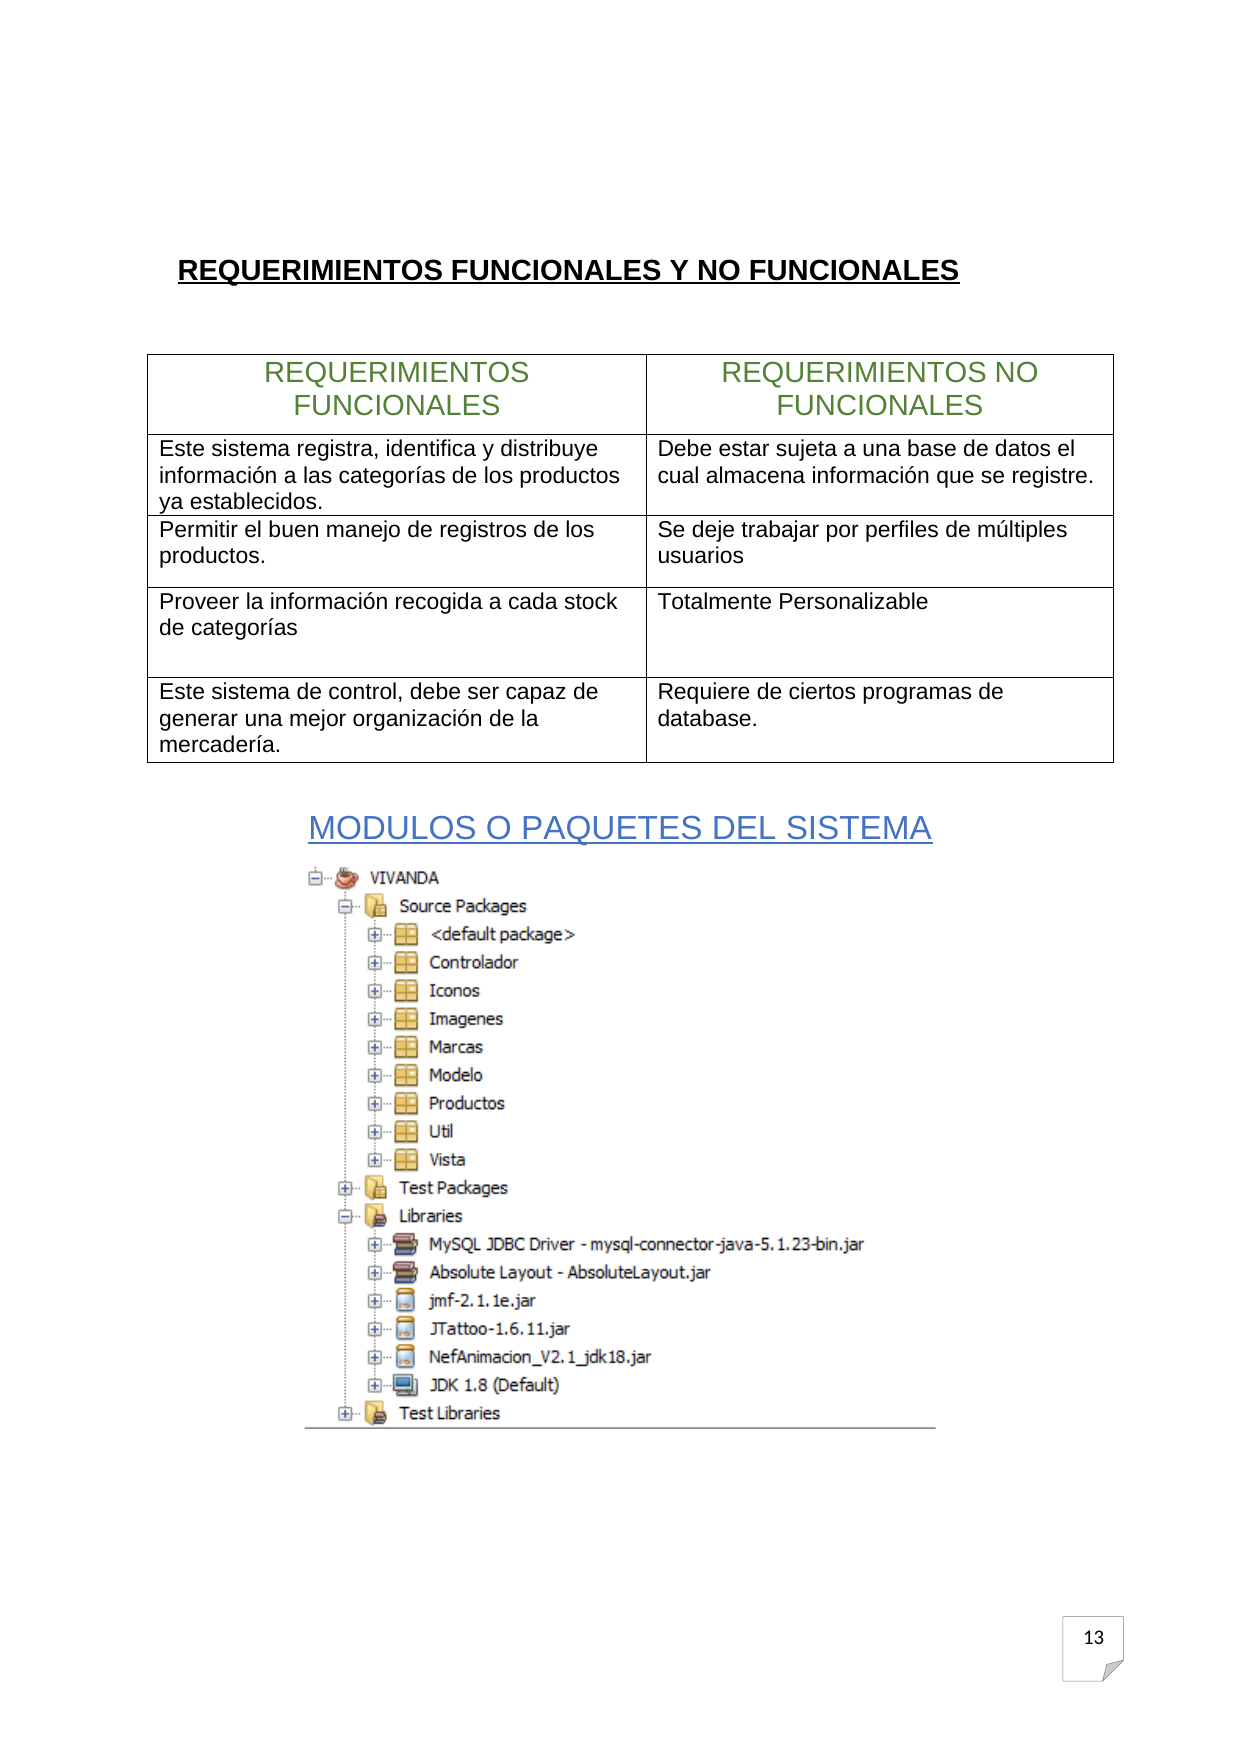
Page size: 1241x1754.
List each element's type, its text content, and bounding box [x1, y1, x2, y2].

table_cell Debe estar sujeta a una base de datos el cual almacena información que se registre. [647, 435, 1113, 514]
table_cell Este sistema registra, identifica y distribuye información a las categorías de los productos ya establecidos. [148, 435, 646, 514]
table_cell Permitir el buen manejo de registros de los productos. [148, 516, 646, 587]
table_cell Se deje trabajar por perfiles de múltiples usuarios [647, 516, 1113, 587]
table_cell Requiere de ciertos programas de database. [647, 678, 1113, 762]
table_header REQUERIMIENTOS NO FUNCIONALES [647, 355, 1113, 434]
table_header REQUERIMIENTOS FUNCIONALES [148, 355, 646, 434]
table_cell Proveer la información recogida a cada stock de categorías [148, 588, 646, 677]
picture [304, 867, 936, 1429]
table_cell Este sistema de control, debe ser capaz de generar una mejor organización de la mercadería. [148, 678, 646, 762]
table_cell Totalmente Personalizable [647, 588, 1113, 677]
text REQUERIMIENTOS FUNCIONALES Y NO FUNCIONALES [177, 253, 1063, 287]
text MODULOS O PAQUETES DEL SISTEMA [177, 808, 1063, 847]
